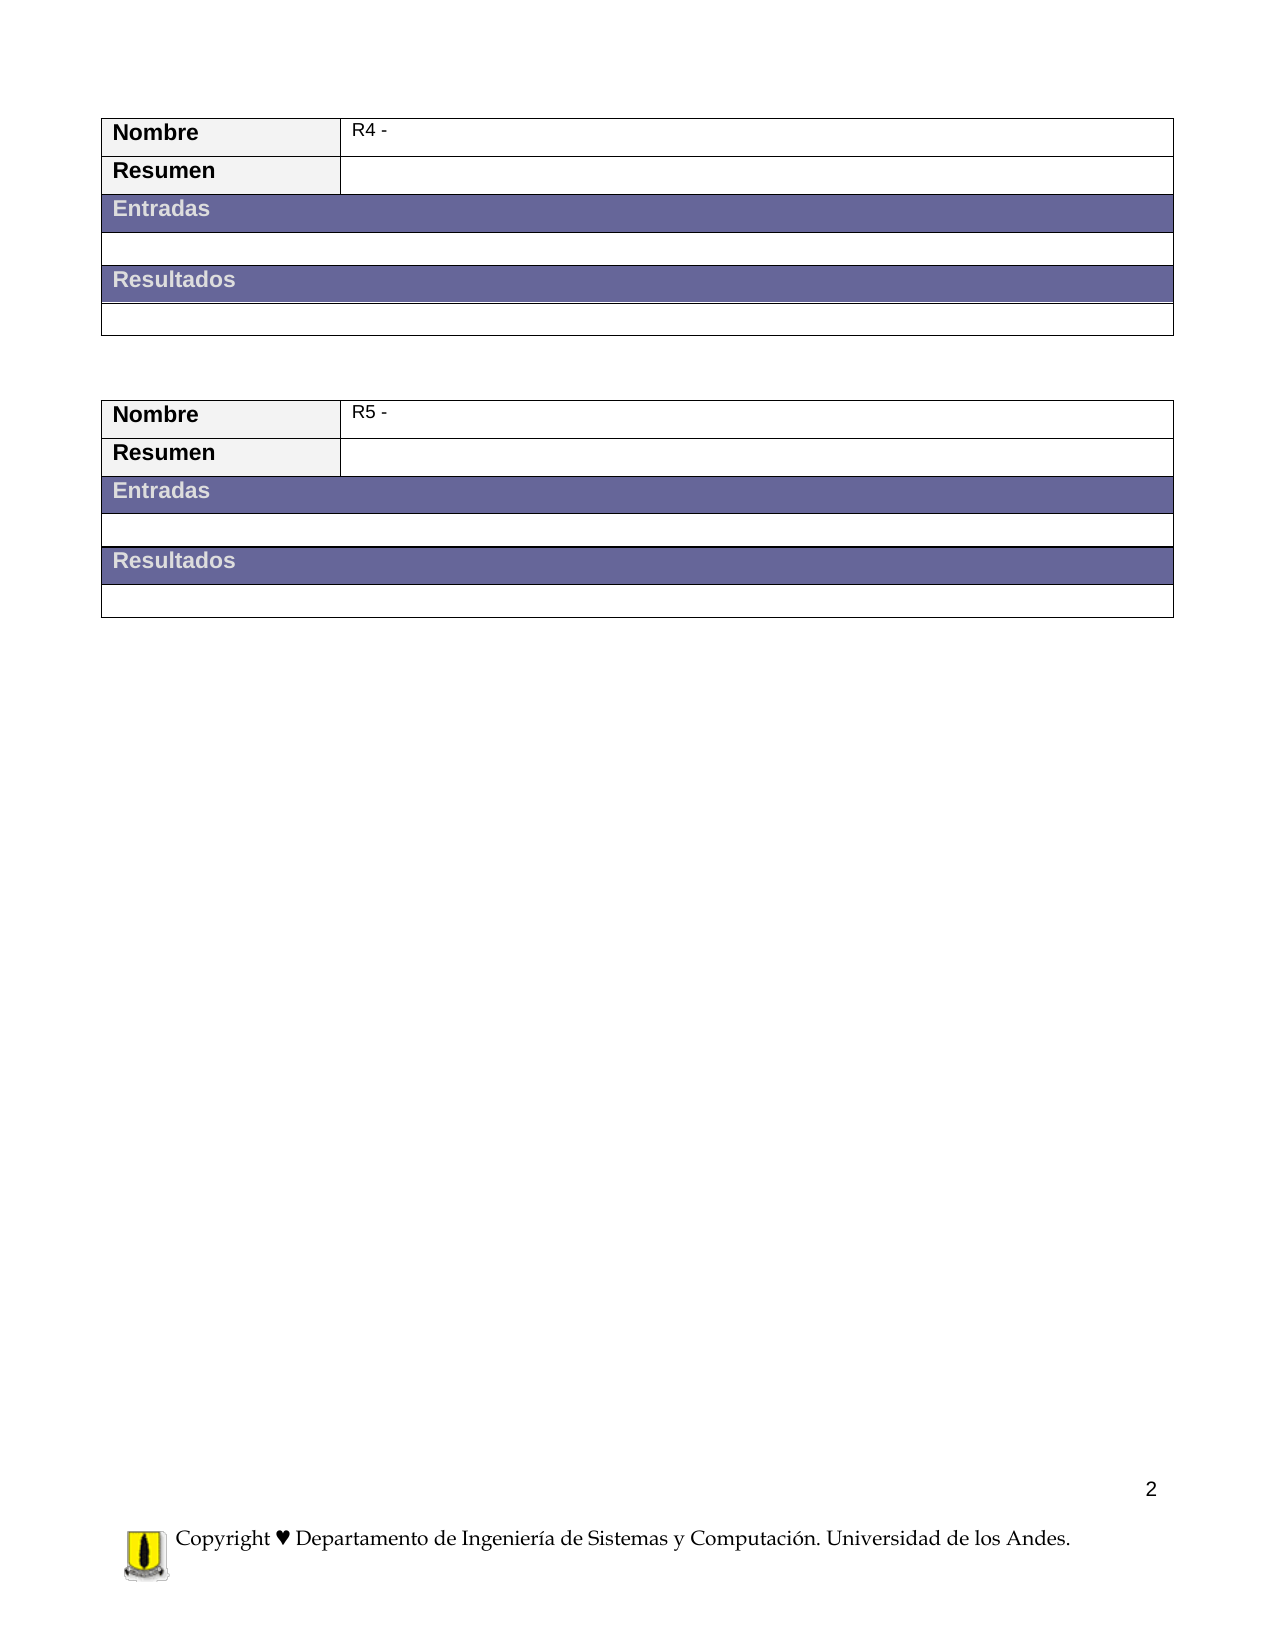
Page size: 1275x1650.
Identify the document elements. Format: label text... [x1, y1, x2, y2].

table_header Nombre [102, 119, 340, 156]
table_cell [341, 157, 1173, 194]
table_header R4 - [341, 119, 1173, 156]
table_cell Resultados [102, 548, 1173, 584]
table_cell Entradas [102, 477, 1173, 513]
table_cell [102, 233, 1173, 264]
table_cell [102, 585, 1173, 617]
table_cell [102, 514, 1173, 546]
table_cell [341, 439, 1173, 476]
picture [118, 1525, 172, 1582]
table_cell Resumen [102, 157, 340, 194]
table_header Nombre [102, 401, 340, 438]
table_cell Resumen [102, 439, 340, 476]
table_cell Entradas [102, 195, 1173, 232]
table_cell [102, 304, 1173, 335]
table_header R5 - [341, 401, 1173, 438]
table_cell Resultados [102, 266, 1173, 302]
